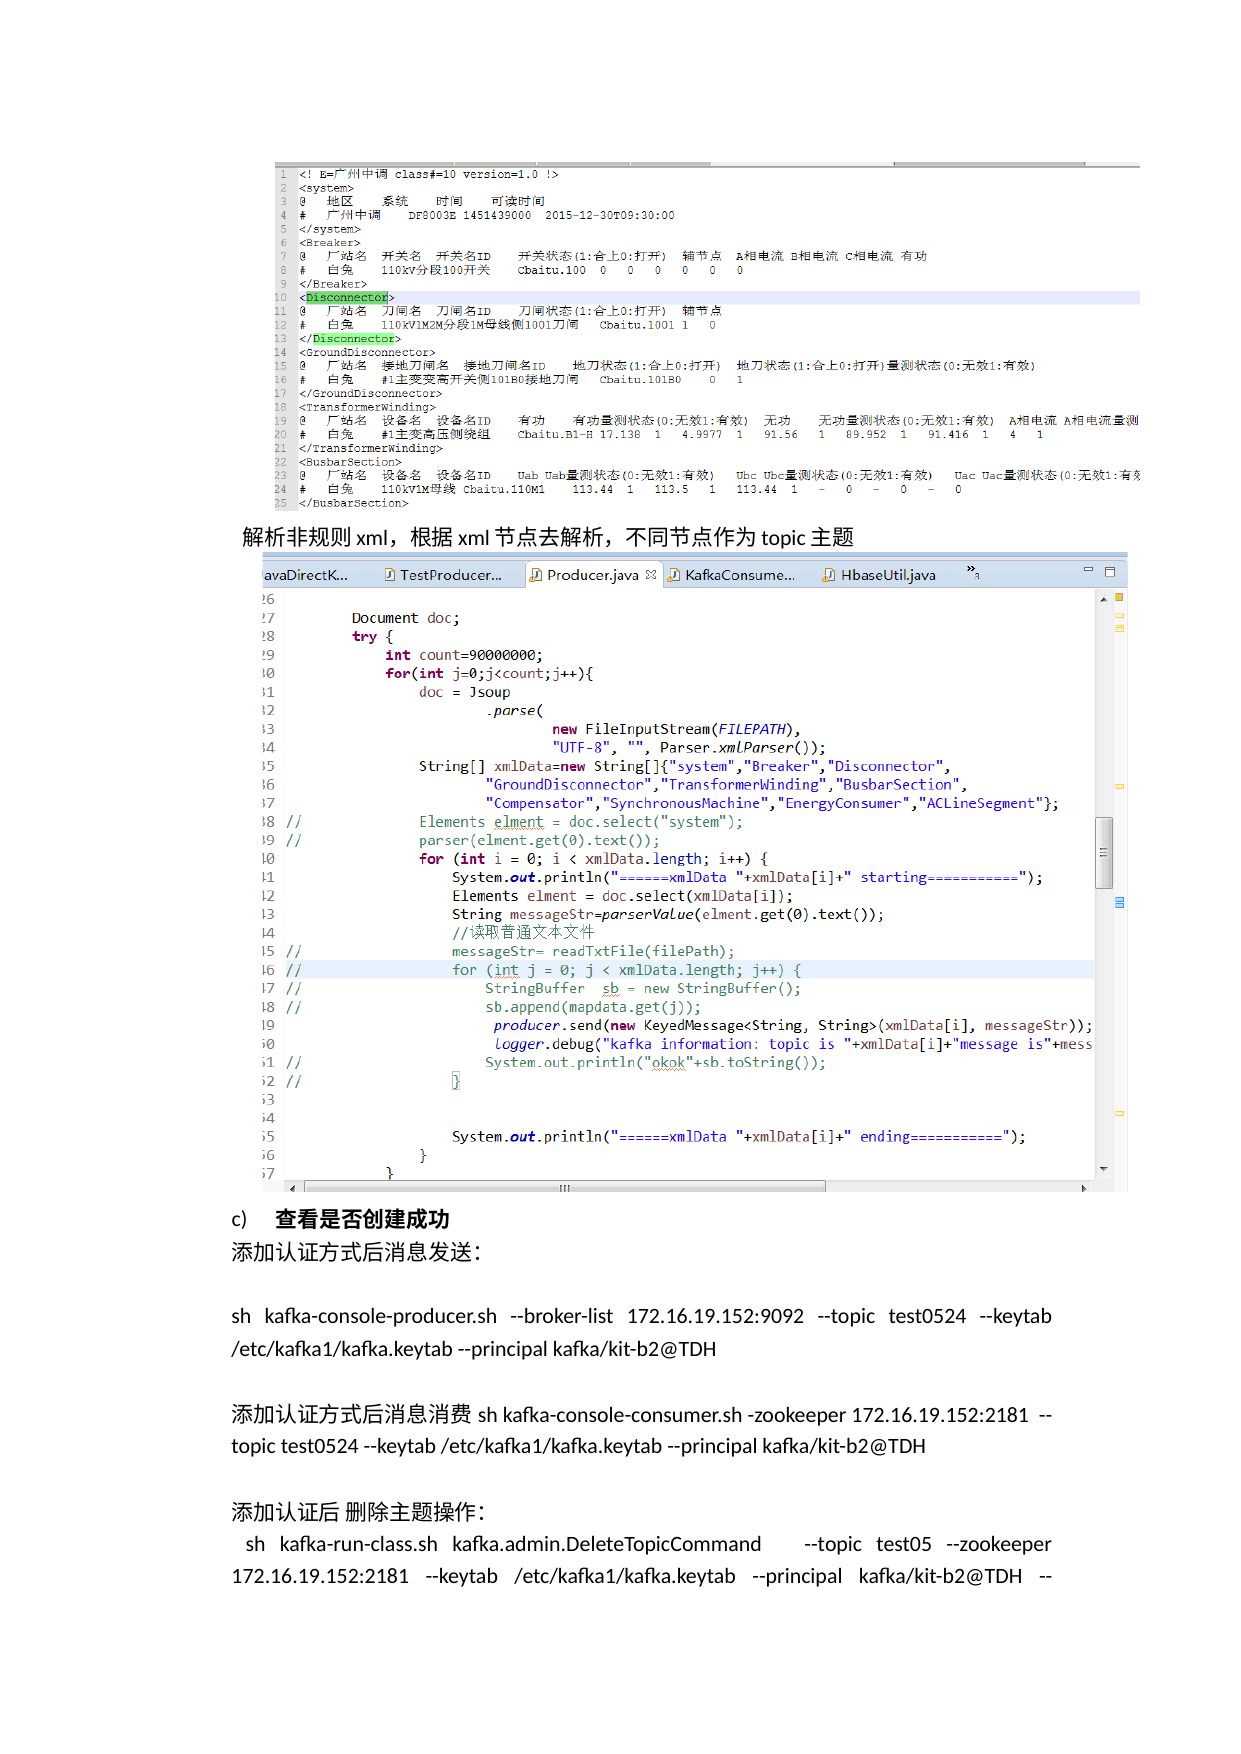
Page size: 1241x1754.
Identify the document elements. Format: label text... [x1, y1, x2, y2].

text 解析非规则xml，根据xml节点去解析，不同节点作为topic主题 [187, 519, 1053, 552]
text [231, 1527, 1053, 1592]
text 添加认证方式后消息消费 sh kafka-console-consumer.sh -zookeeper 172.16.19.152:2181 --topic test0524 --keytab /etc/kafka1/kafka.keytab --principal kafka/kit-b2@TDH [231, 1397, 1053, 1462]
text 添加认证后 删除主题操作： [231, 1494, 1053, 1527]
picture [262, 552, 1128, 1192]
text 添加认证方式后消息发送： [231, 1234, 1053, 1267]
picture [275, 162, 1141, 511]
list 查看是否创建成功 [231, 1202, 1053, 1234]
text sh kafka-console-producer.sh --broker-list 172.16.19.152:9092 --topic test0524 --keytab /etc/kafka1/kafka.keytab --principal kafka/kit-b2@TDH [231, 1299, 1053, 1364]
